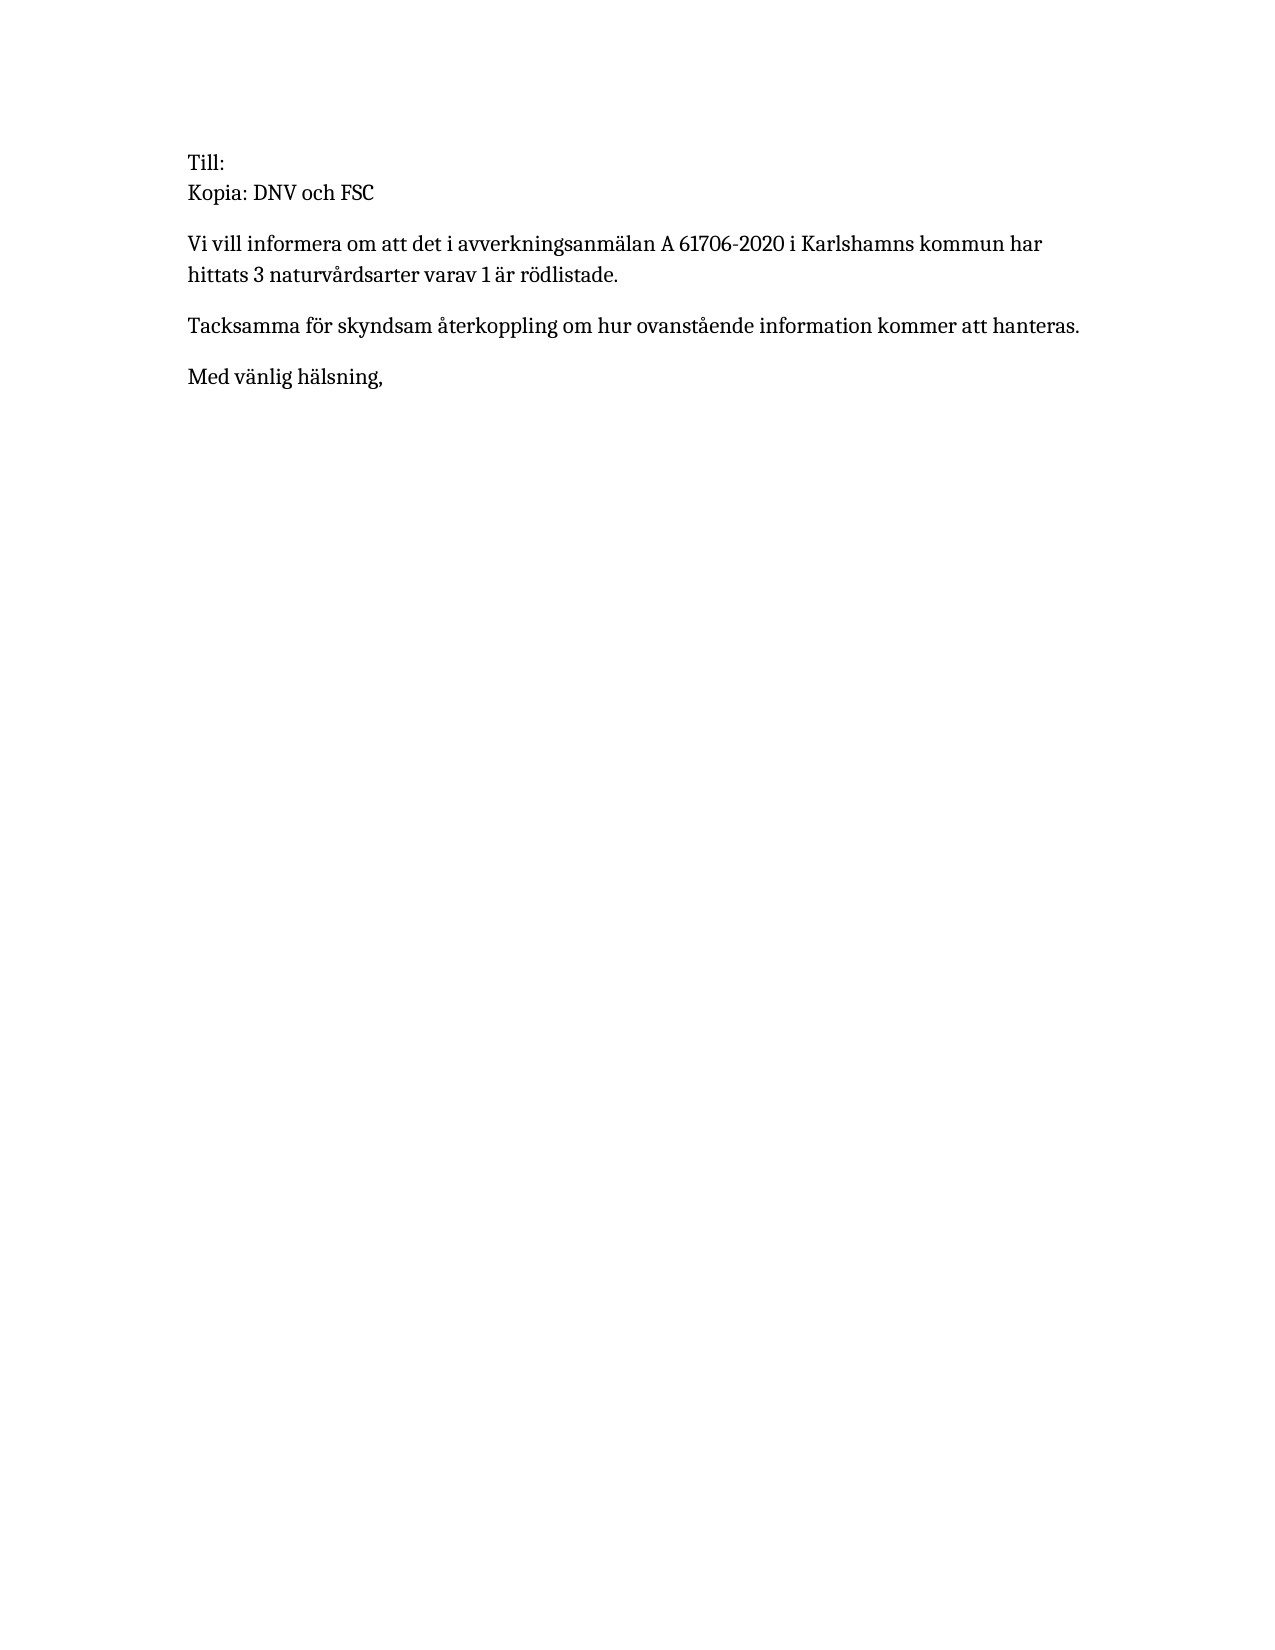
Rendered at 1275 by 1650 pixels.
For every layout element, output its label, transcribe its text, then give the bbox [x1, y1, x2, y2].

text Vi vill informera om att det i avverkningsanmälan A 61706-2020 i Karlshamns kommun har hittats 3 naturvårdsarter varav 1 är rödlistade. [187, 231, 1087, 288]
text Tacksamma för skyndsam återkoppling om hur ovanstående information kommer att hanteras. [187, 312, 1087, 339]
text Till: Kopia: DNV och FSC [187, 150, 1087, 207]
text Med vänlig hälsning, [187, 363, 1087, 420]
